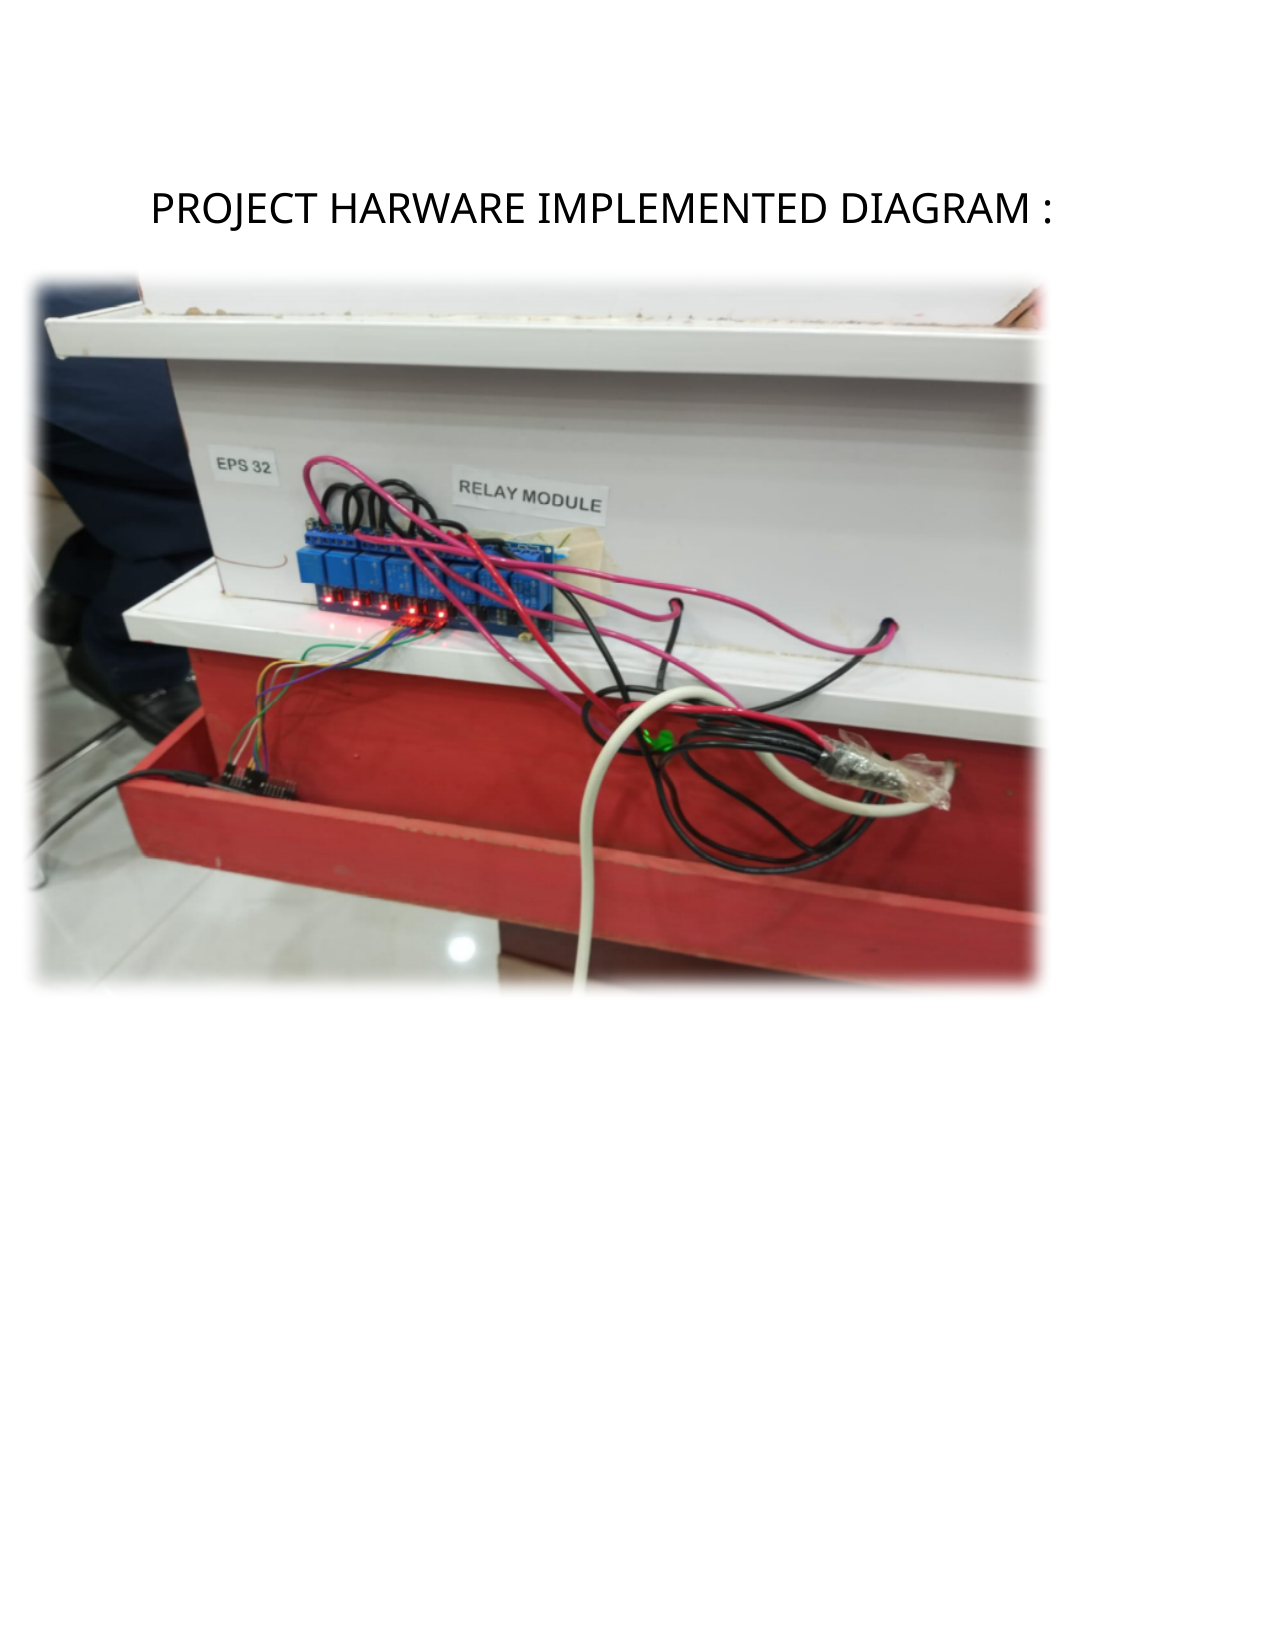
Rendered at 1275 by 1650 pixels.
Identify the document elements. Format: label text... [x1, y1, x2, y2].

text PROJECT HARWARE IMPLEMENTED DIAGRAM : [150, 179, 1125, 236]
picture [48, 296, 1024, 972]
